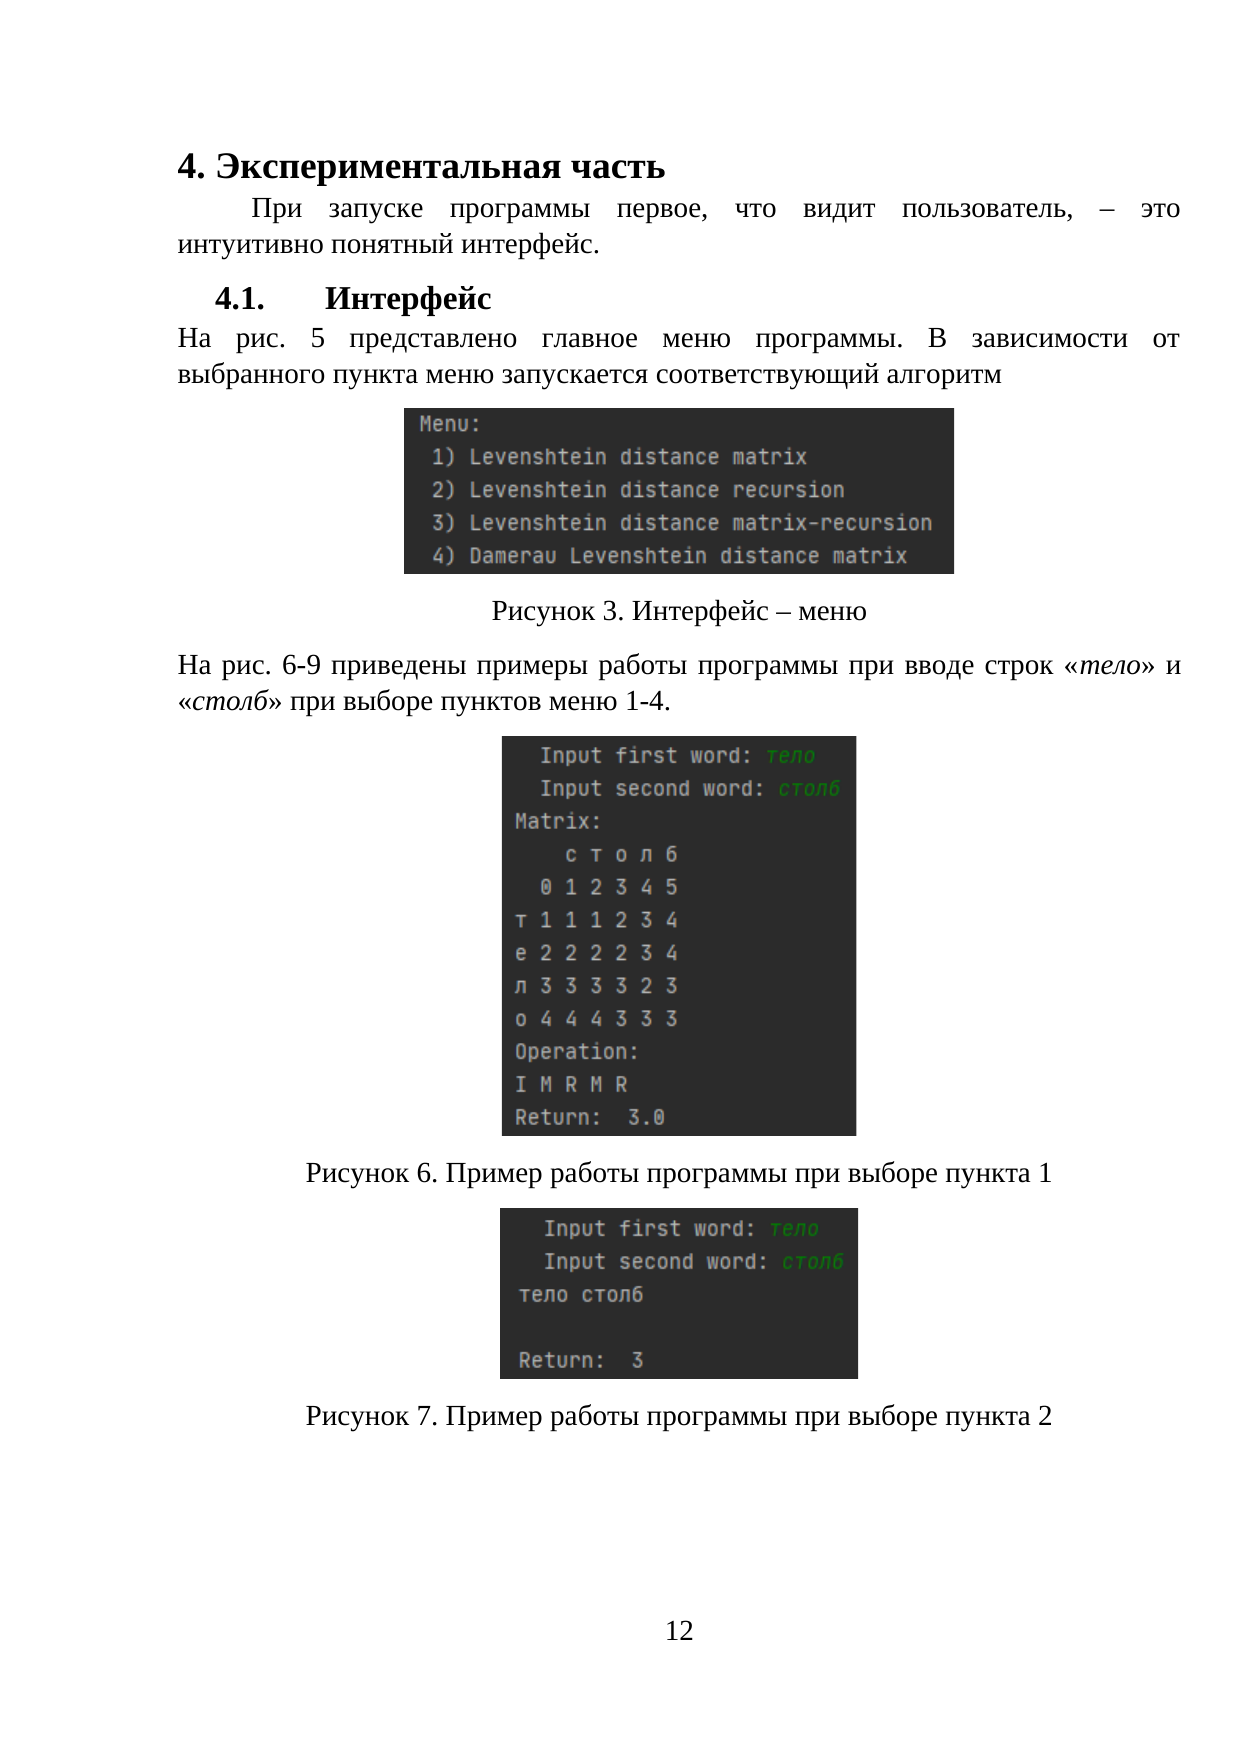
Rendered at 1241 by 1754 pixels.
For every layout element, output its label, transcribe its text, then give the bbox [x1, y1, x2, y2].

list Рисунок 6. Пример работы программы при выборе пункта 1 [177, 1155, 1181, 1189]
subtitle Интерфейс [215, 279, 1181, 317]
picture [501, 736, 857, 1136]
picture [404, 408, 955, 574]
picture [500, 1208, 859, 1379]
text При запуске программы первое, что видит пользователь, – это интуитивно понятный интерфейс. [177, 190, 1181, 259]
text На рис. 6-9 приведены примеры работы программы при вводе строк «тело» и «столб» при выборе пунктов меню 1-4. [177, 647, 1181, 717]
text Рисунок 7. Пример работы программы при выборе пункта 2 [177, 1398, 1181, 1431]
subtitle Экспериментальная часть [177, 143, 1181, 186]
text На рис. 5 представлено главное меню программы. В зависимости от выбранного пункта меню запускается соответствующий алгоритм [177, 320, 1181, 390]
